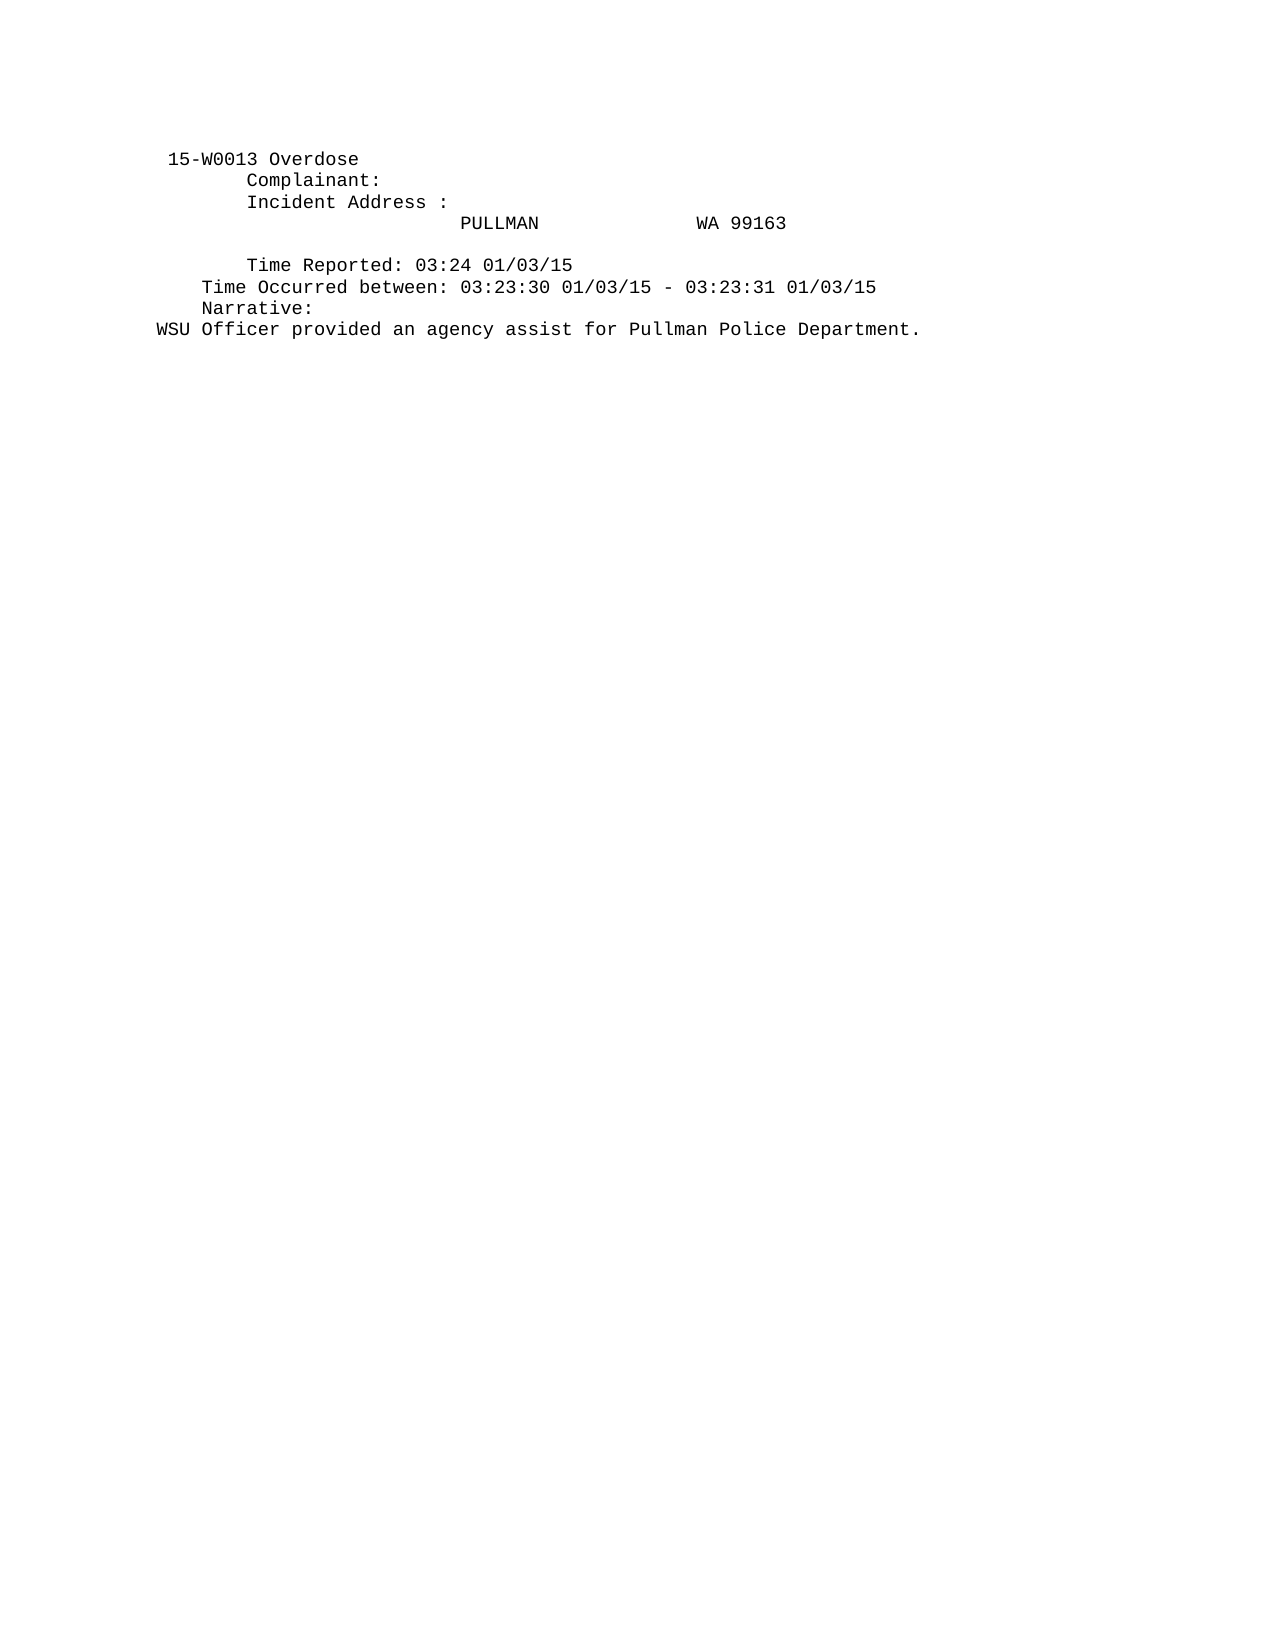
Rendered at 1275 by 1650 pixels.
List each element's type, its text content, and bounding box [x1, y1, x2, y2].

text Narrative: [156, 299, 1118, 320]
text Incident Address : [156, 192, 1118, 214]
text 15-W0013 Overdose [156, 150, 1118, 171]
text PULLMAN WA 99163 [156, 214, 1118, 235]
text Time Reported: 03:24 01/03/15 [156, 256, 1118, 277]
text Time Occurred between: 03:23:30 01/03/15 - 03:23:31 01/03/15 [156, 277, 1118, 299]
text Complainant: [156, 171, 1118, 192]
text WSU Officer provided an agency assist for Pullman Police Department. [156, 320, 1118, 341]
